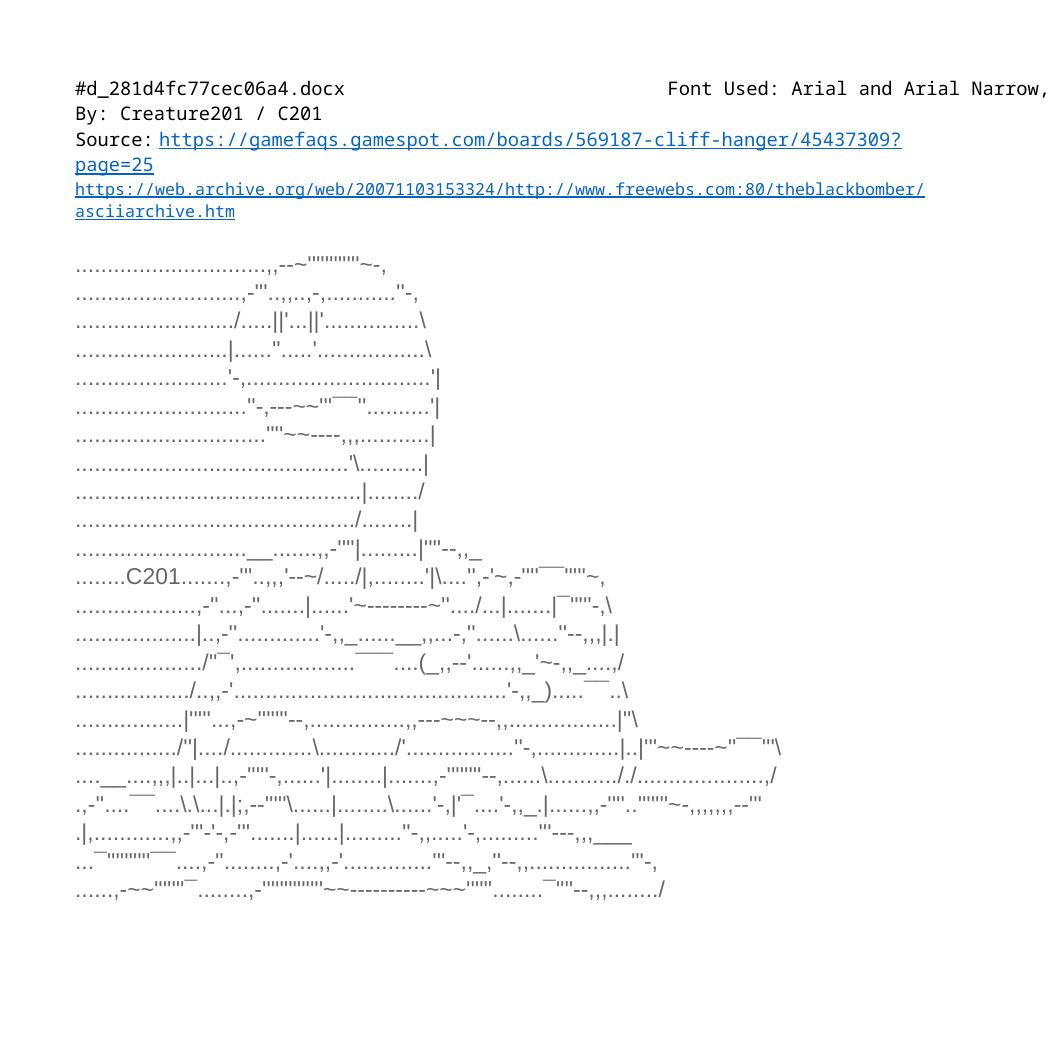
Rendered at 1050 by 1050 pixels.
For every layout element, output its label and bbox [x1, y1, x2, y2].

text [75, 251, 975, 902]
